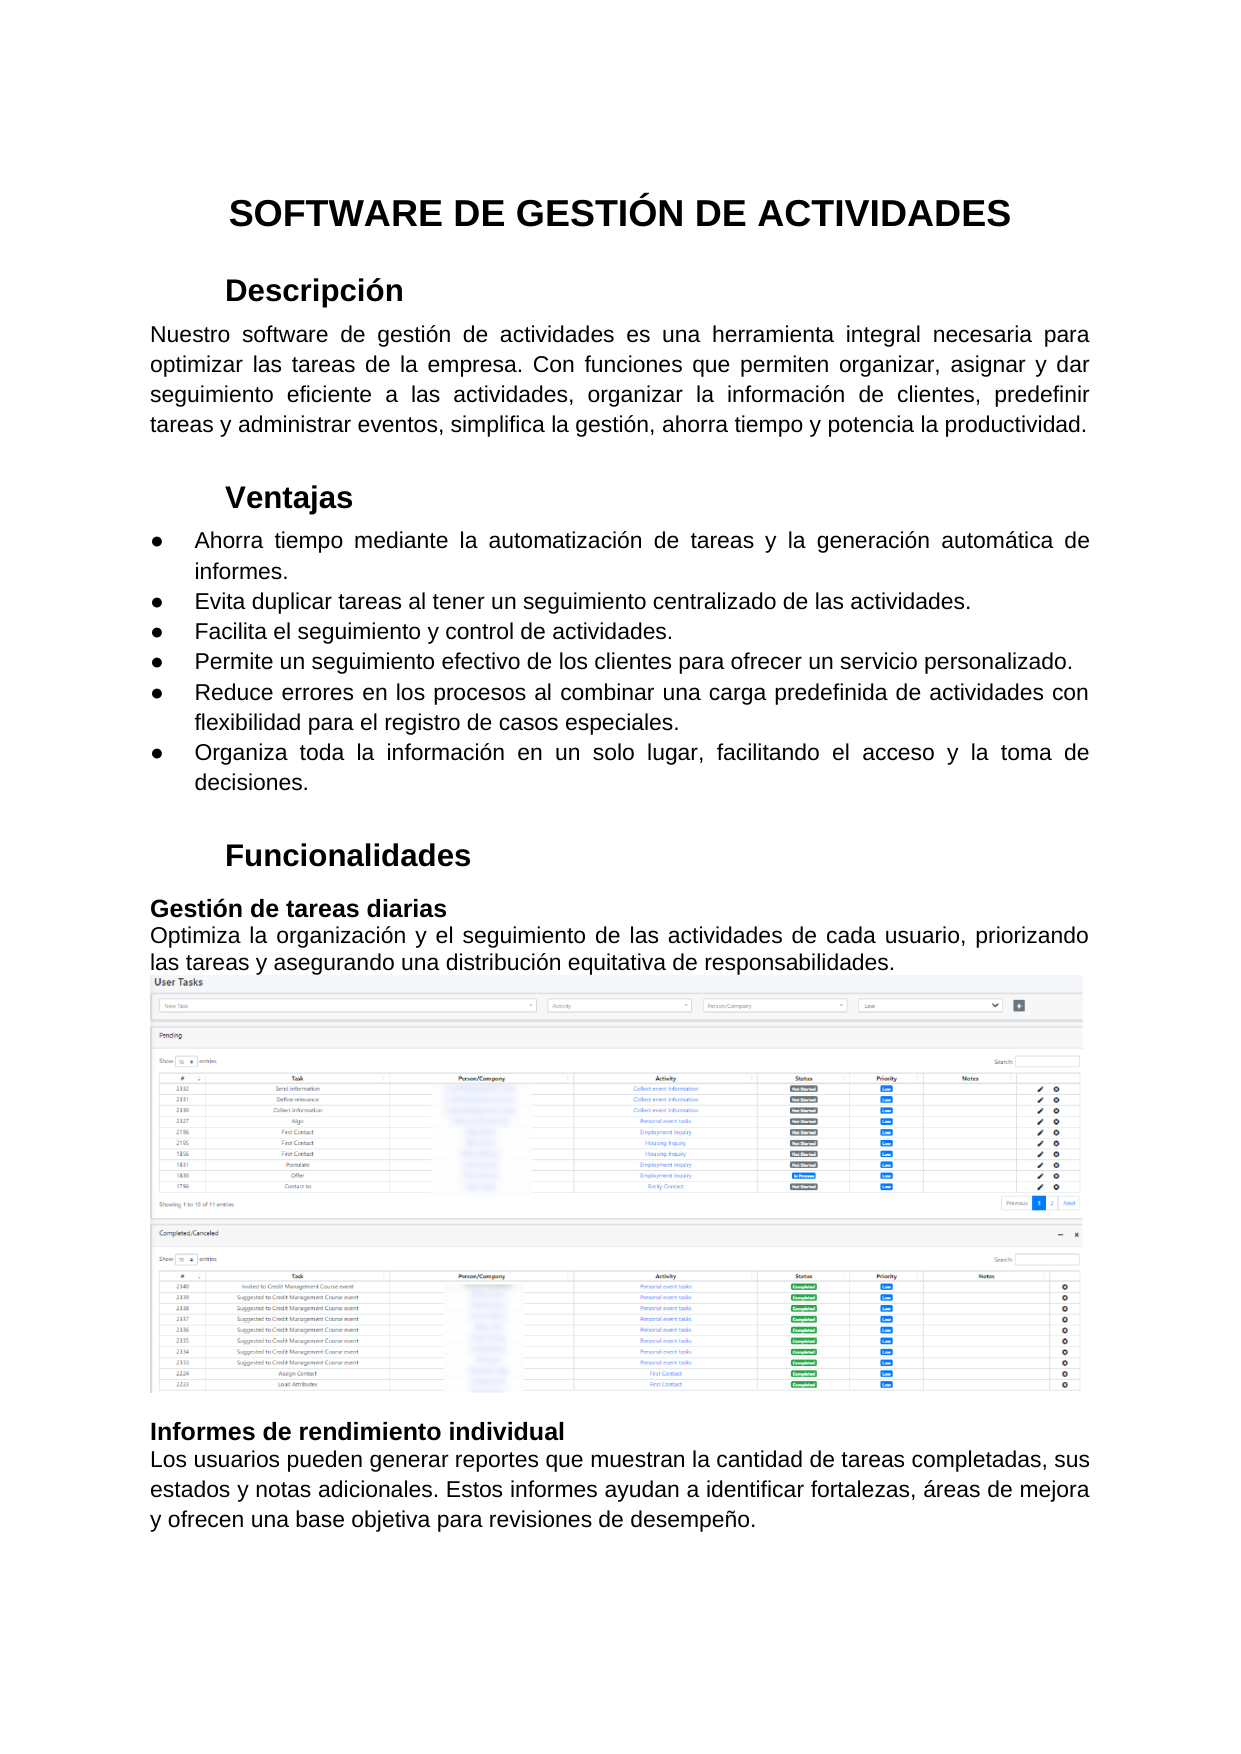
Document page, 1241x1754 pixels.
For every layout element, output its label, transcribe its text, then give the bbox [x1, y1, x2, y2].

list Organiza toda la información en un solo lugar, facilitando el acceso y la toma de decisiones. [150, 739, 1090, 796]
text Los usuarios pueden generar reportes que muestran la cantidad de tareas completadas, sus estados y notas adicionales. Estos informes ayudan a identificar fortalezas, áreas de mejora y ofrecen una base objetiva para revisiones de desempeño. [150, 1446, 1090, 1532]
subtitle Ventajas [225, 479, 1090, 515]
text Nuestro software de gestión de actividades es una herramienta integral necesaria para optimizar las tareas de la empresa. Con funciones que permiten organizar, asignar y dar seguimiento eficiente a las actividades, organizar la información de clientes, predefinir tareas y administrar eventos, simplifica la gestión, ahorra tiempo y potencia la productividad. [150, 321, 1090, 438]
text Optimiza la organización y el seguimiento de las actividades de cada usuario, priorizando las tareas y asegurando una distribución equitativa de responsabilidades. [150, 922, 1090, 975]
subtitle Informes de rendimiento individual [150, 1417, 1090, 1446]
list Facilita el seguimiento y control de actividades. [150, 618, 1090, 644]
subtitle SOFTWARE DE GESTIÓN DE ACTIVIDADES [150, 192, 1090, 235]
picture [150, 975, 1083, 1393]
subtitle Gestión de tareas diarias [150, 894, 1090, 922]
list Evita duplicar tareas al tener un seguimiento centralizado de las actividades. [150, 588, 1090, 614]
list Reduce errores en los procesos al combinar una carga predefinida de actividades con flexibilidad para el registro de casos especiales. [150, 678, 1090, 735]
subtitle Funcionalidades [225, 837, 1090, 873]
list Permite un seguimiento efectivo de los clientes para ofrecer un servicio personalizado. [150, 648, 1090, 675]
subtitle Descripción [225, 272, 1090, 308]
list Ahorra tiempo mediante la automatización de tareas y la generación automática de informes. [150, 527, 1090, 584]
